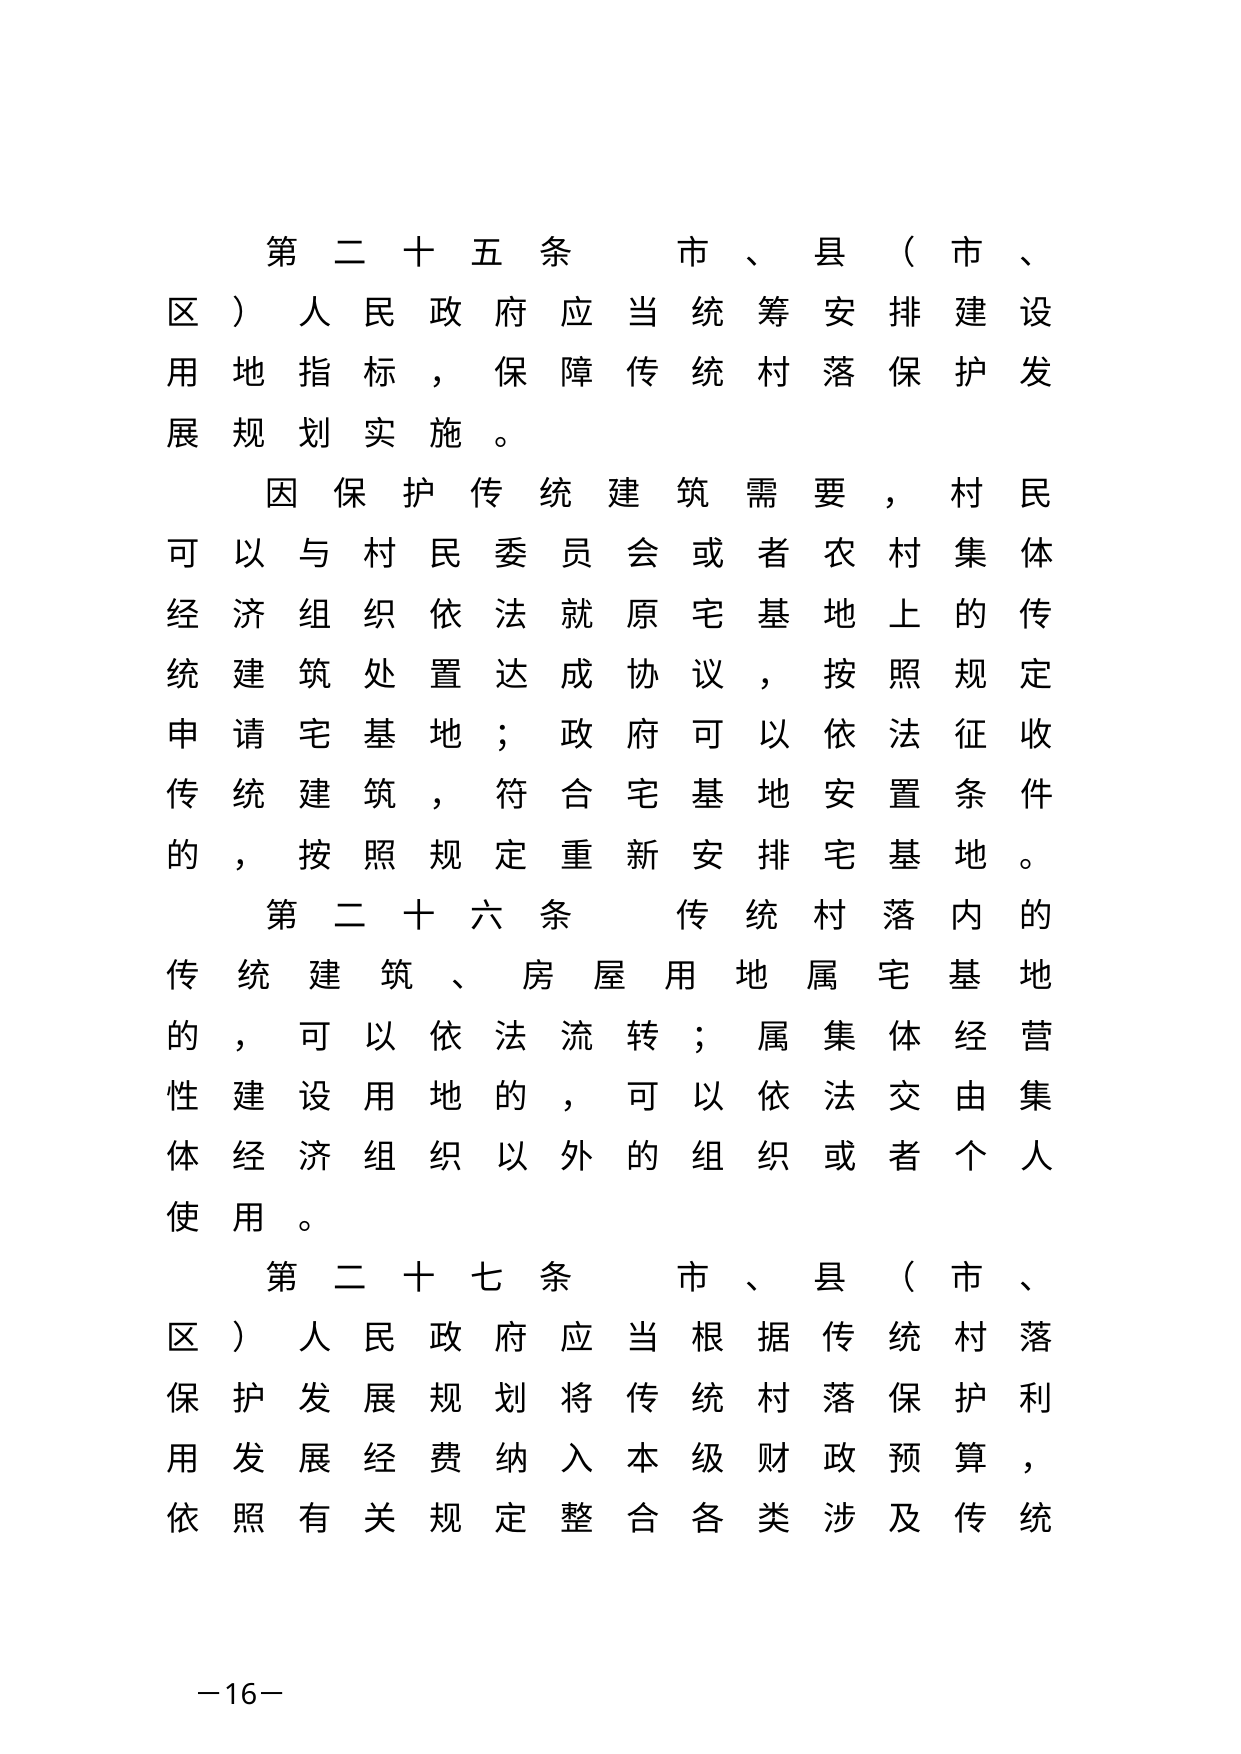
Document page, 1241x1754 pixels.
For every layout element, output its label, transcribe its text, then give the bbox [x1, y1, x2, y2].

text 第二十五条 市、县（市、区）人民政府应当统筹安排建设用地指标，保障传统村落保护发展规划实施。 [167, 219, 1085, 461]
text 第二十六条 传统村落内的传统建筑、房屋用地属宅基地的，可以依法流转；属集体经营性建设用地的，可以依法交由集体经济组织以外的组织或者个人使用。 [167, 883, 1085, 1245]
text 因保护传统建筑需要，村民可以与村民委员会或者农村集体经济组织依法就原宅基地上的传统建筑处置达成协议，按照规定申请宅基地；政府可以依法征收传统建筑，符合宅基地安置条件的，按照规定重新安排宅基地。 [167, 461, 1085, 883]
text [167, 1245, 1085, 1546]
